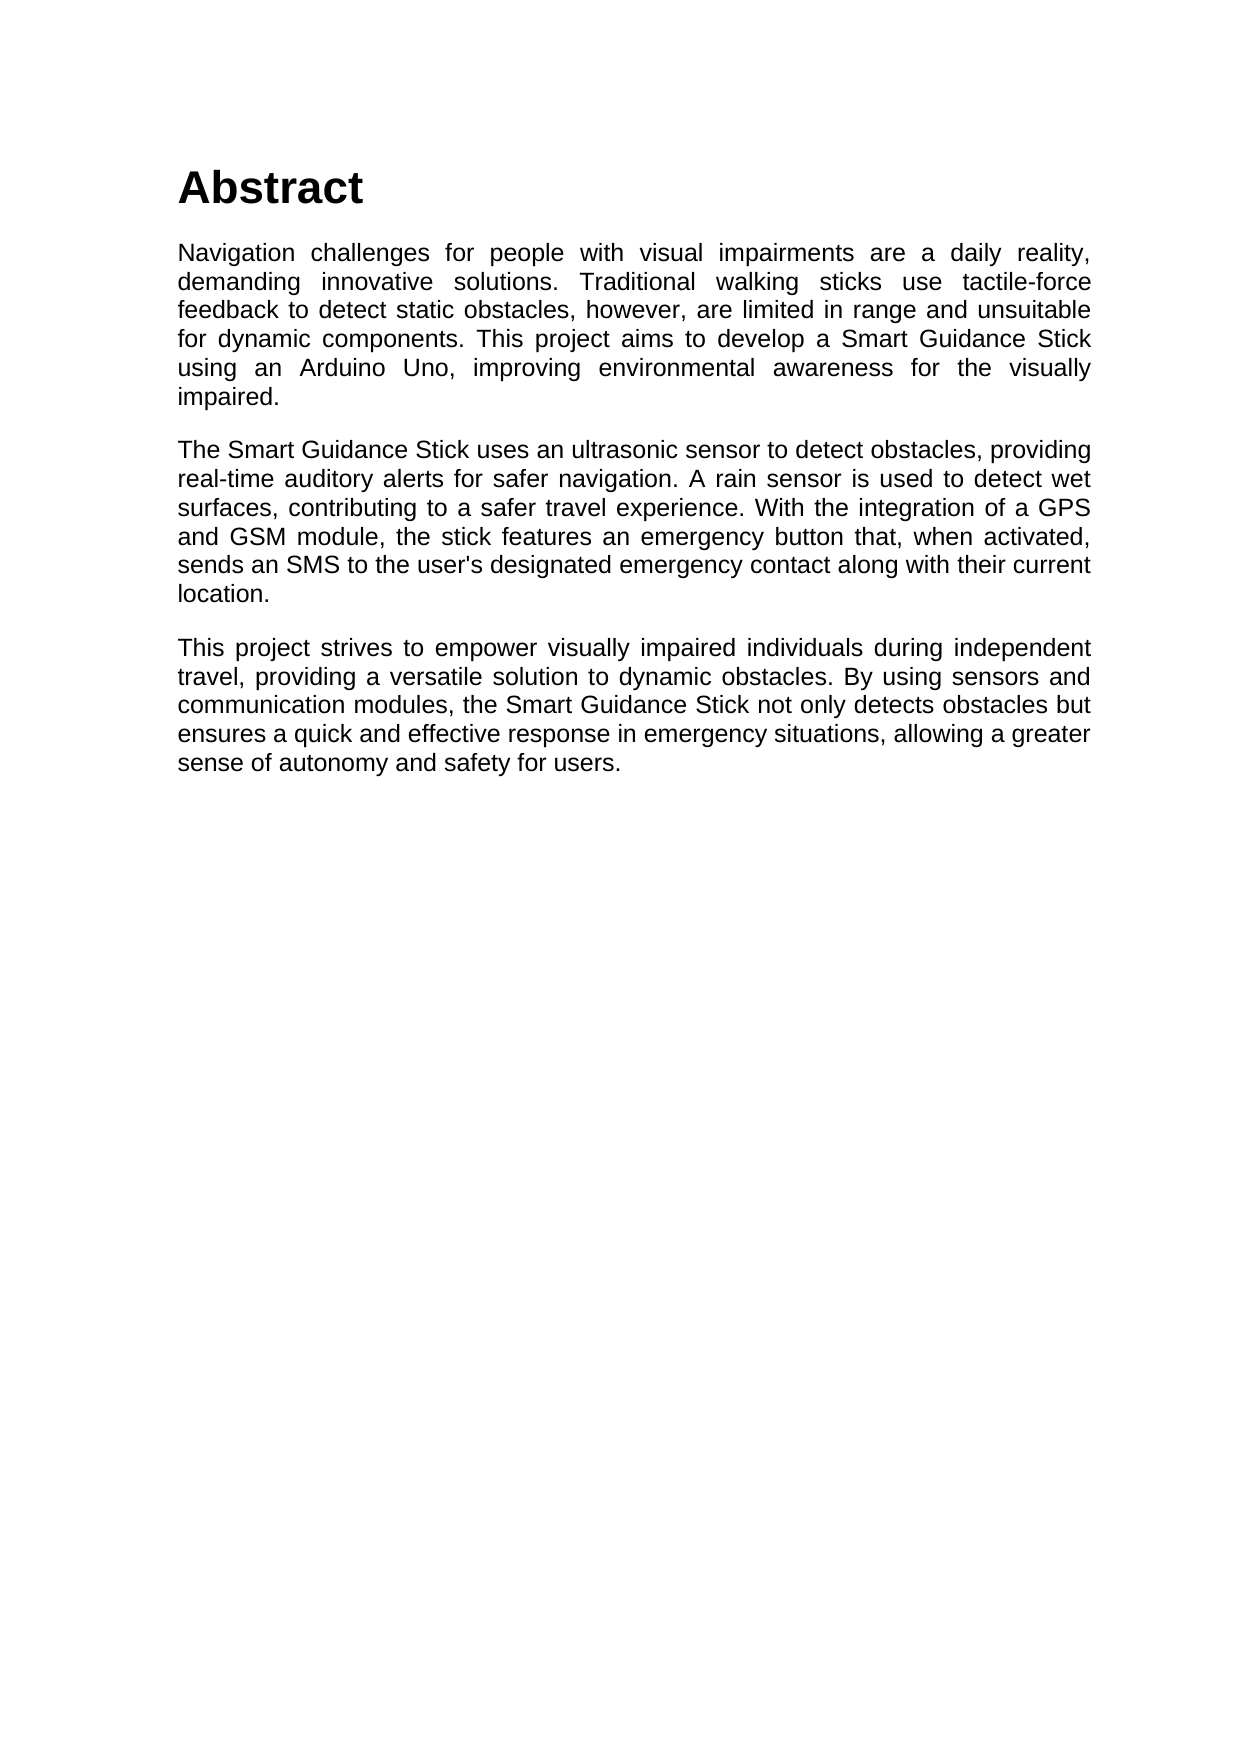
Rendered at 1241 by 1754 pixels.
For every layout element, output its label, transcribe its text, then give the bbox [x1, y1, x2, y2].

text This project strives to empower visually impaired individuals during independent travel, providing a versatile solution to dynamic obstacles. By using sensors and communication modules, the Smart Guidance Stick not only detects obstacles but ensures a quick and effective response in emergency situations, allowing a greater sense of autonomy and safety for users. [177, 633, 1092, 777]
text Abstract [177, 160, 1092, 213]
text The Smart Guidance Stick uses an ultrasonic sensor to detect obstacles, providing real-time auditory alerts for safer navigation. A rain sensor is used to detect wet surfaces, contributing to a safer travel experience. With the integration of a GPS and GSM module, the stick features an emergency button that, when activated, sends an SMS to the user's designated emergency contact along with their current location. [177, 435, 1092, 608]
text Navigation challenges for people with visual impairments are a daily reality, demanding innovative solutions. Traditional walking sticks use tactile-force feedback to detect static obstacles, however, are limited in range and unsuitable for dynamic components. This project aims to develop a Smart Guidance Stick using an Arduino Uno, improving environmental awareness for the visually impaired. [177, 238, 1092, 410]
